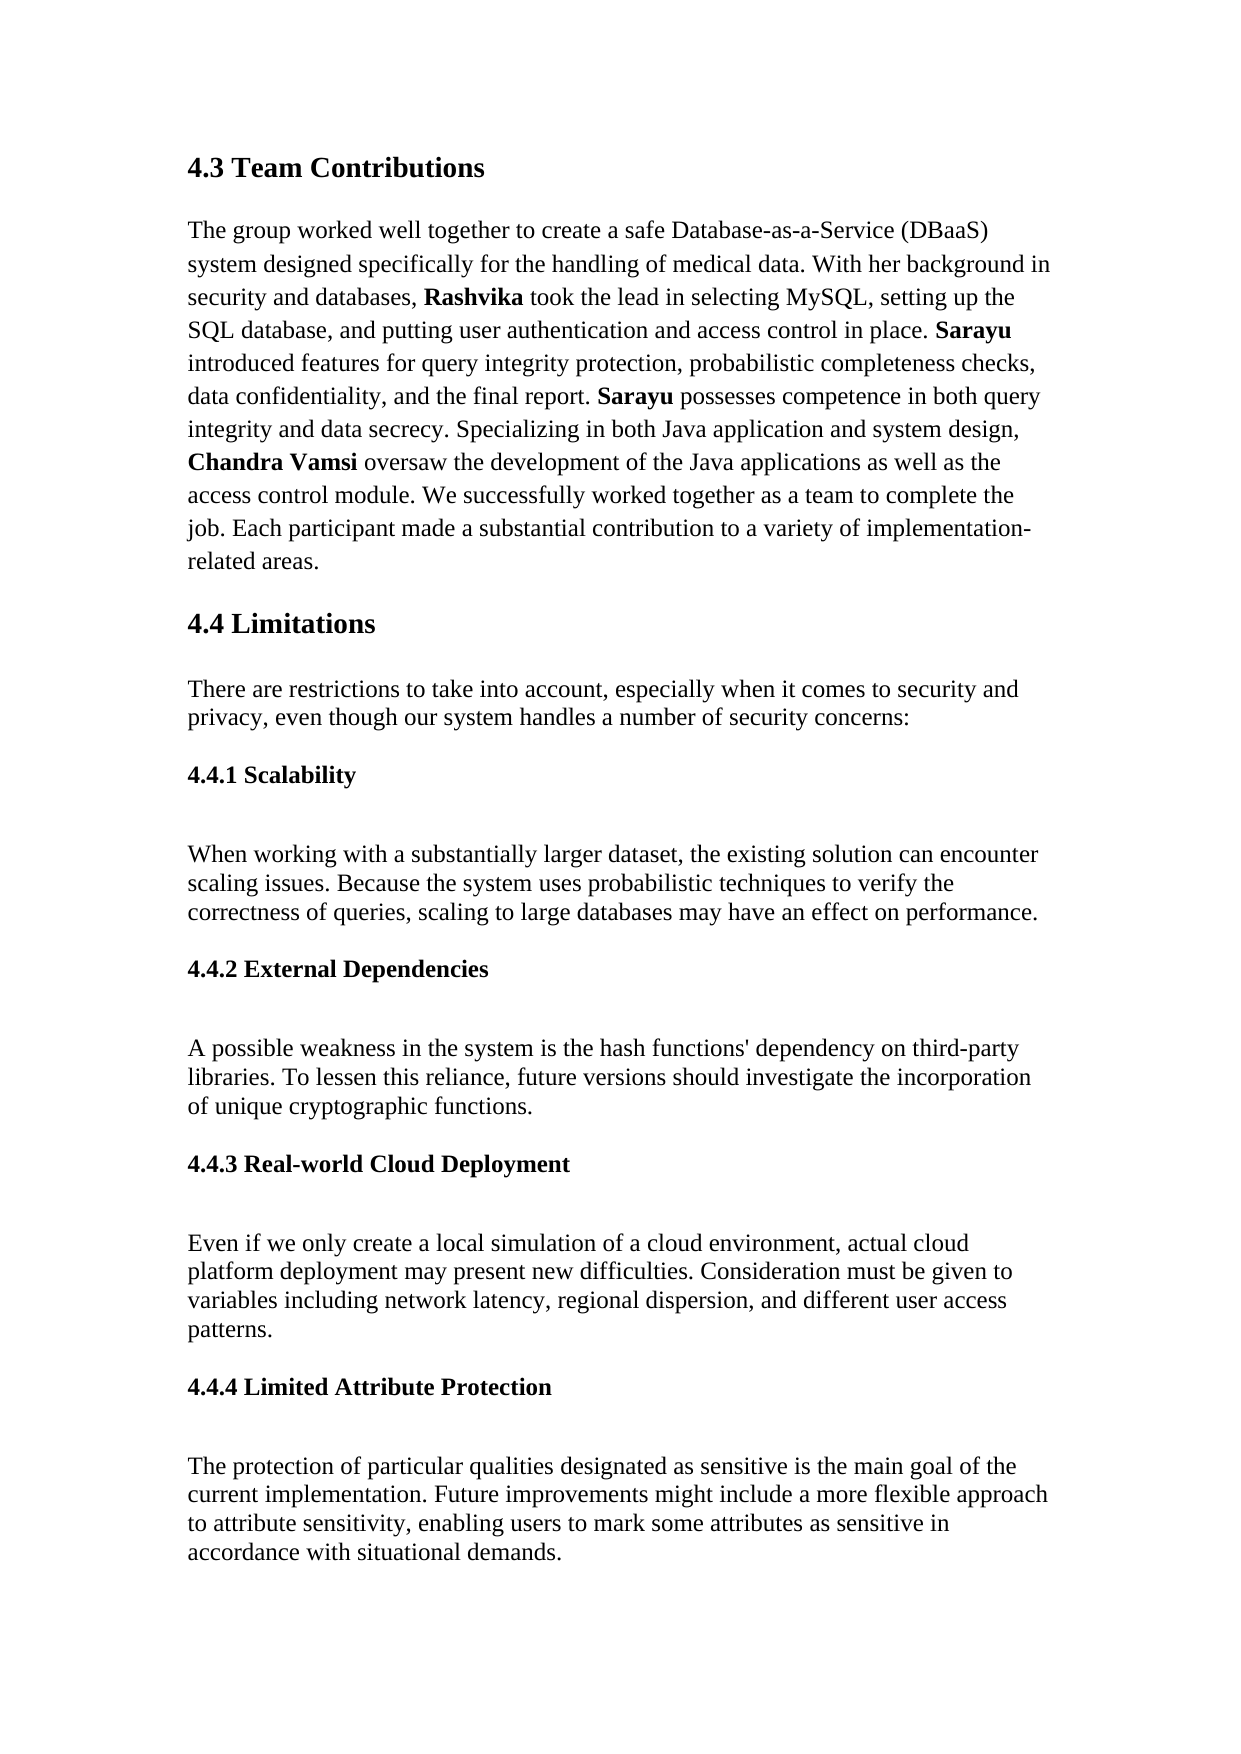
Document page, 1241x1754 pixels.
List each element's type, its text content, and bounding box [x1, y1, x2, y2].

text Even if we only create a local simulation of a cloud environment, actual cloud platform deployment may present new difficulties. Consideration must be given to variables including network latency, regional dispersion, and different user access patterns. [187, 1228, 1053, 1343]
subtitle 4.4.2 External Dependencies [187, 954, 1053, 983]
subtitle The group worked well together to create a safe Database-as-a-Service (DBaaS) system designed specifically for the handling of medical data. With her background in security and databases, Rashvika took the lead in selecting MySQL, setting up the SQL database, and putting user authentication and access control in place. Sarayu introduced features for query integrity protection, probabilistic completeness checks, data confidentiality, and the final report. Sarayu possesses competence in both query integrity and data secrecy. Specializing in both Java application and system design, Chandra Vamsi oversaw the development of the Java applications as well as the access control module. We successfully worked together as a team to complete the job. Each participant made a substantial contribution to a variety of implementation-related areas. [187, 216, 1053, 574]
text When working with a substantially larger dataset, the existing solution can encounter scaling issues. Because the system uses probabilistic techniques to verify the correctness of queries, scaling to large databases may have an effect on performance. [187, 839, 1053, 925]
text A possible weakness in the system is the hash functions' dependency on third-party libraries. To lessen this reliance, future versions should investigate the incorporation of unique cryptographic functions. [187, 1033, 1053, 1120]
subtitle 4.4.3 Real-world Cloud Deployment [187, 1149, 1053, 1178]
subtitle 4.4 Limitations [187, 606, 1053, 639]
subtitle 4.4.4 Limited Attribute Protection [187, 1372, 1053, 1401]
subtitle 4.4.1 Scalability [187, 760, 1053, 789]
text The protection of particular qualities designated as sensitive is the main goal of the current implementation. Future improvements might include a more flexible approach to attribute sensitivity, enabling users to mark some attributes as sensitive in accordance with situational demands. [187, 1451, 1053, 1566]
subtitle 4.3 Team Contributions [187, 150, 1053, 183]
text There are restrictions to take into account, especially when it comes to security and privacy, even though our system handles a number of security concerns: [187, 674, 1053, 731]
